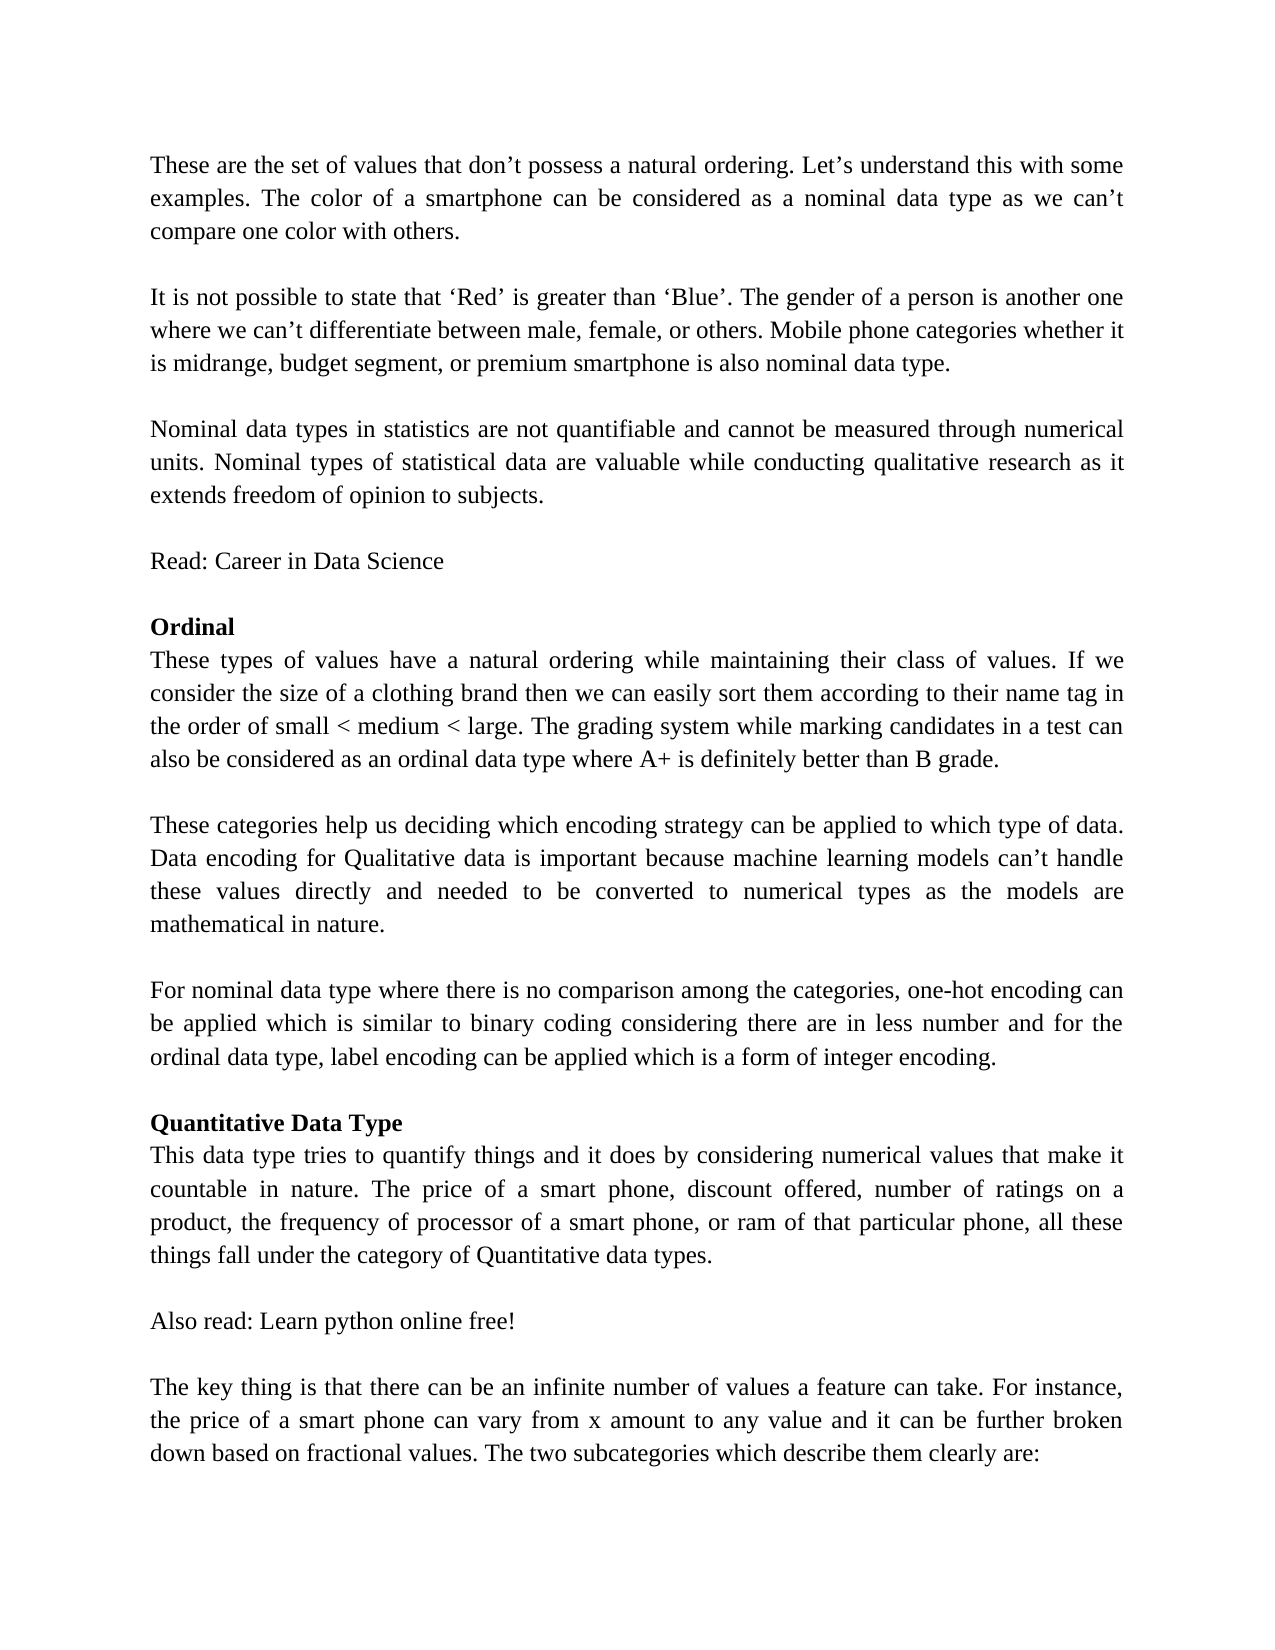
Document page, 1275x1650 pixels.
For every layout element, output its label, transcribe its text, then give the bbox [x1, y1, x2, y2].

text These are the set of values that don’t possess a natural ordering. Let’s understand this with some examples. The color of a smartphone can be considered as a nominal data type as we can’t compare one color with others. [150, 150, 1125, 245]
text Nominal data types in statistics are not quantifiable and cannot be measured through numerical units. Nominal types of statistical data are valuable while conducting qualitative research as it extends freedom of opinion to subjects. [150, 414, 1125, 509]
text For nominal data type where there is no comparison among the categories, one-hot encoding can be applied which is similar to binary coding considering there are in less number and for the ordinal data type, label encoding can be applied which is a form of integer encoding. [150, 976, 1125, 1070]
text The key thing is that there can be an infinite number of values a feature can take. For instance, the price of a smart phone can vary from x amount to any value and it can be further broken down based on fractional values. The two subcategories which describe them clearly are: [150, 1372, 1125, 1467]
text This data type tries to quantify things and it does by considering numerical values that make it countable in nature. The price of a smart phone, discount offered, number of ratings on a product, the frequency of processor of a smart phone, or ram of that particular phone, all these things fall under the category of Quantitative data types. [150, 1141, 1125, 1268]
text Ordinal [150, 612, 1125, 641]
text Quantitative Data Type [150, 1108, 1125, 1136]
text These categories help us deciding which encoding strategy can be applied to which type of data. Data encoding for Qualitative data is important because machine learning models can’t handle these values directly and needed to be converted to numerical types as the models are mathematical in nature. [150, 810, 1125, 938]
text Read: Career in Data Science [150, 546, 1125, 575]
text It is not possible to state that ‘Red’ is greater than ‘Blue’. The gender of a person is another one where we can’t differentiate between male, female, or others. Mobile phone categories whether it is midrange, budget segment, or premium smartphone is also nominal data type. [150, 282, 1125, 377]
text Also read: Learn python online free! [150, 1306, 1125, 1334]
text These types of values have a natural ordering while maintaining their class of values. If we consider the size of a clothing brand then we can easily sort them according to their name tag in the order of small < medium < large. The grading system while marking candidates in a test can also be considered as an ordinal data type where A+ is definitely better than B grade. [150, 645, 1125, 773]
